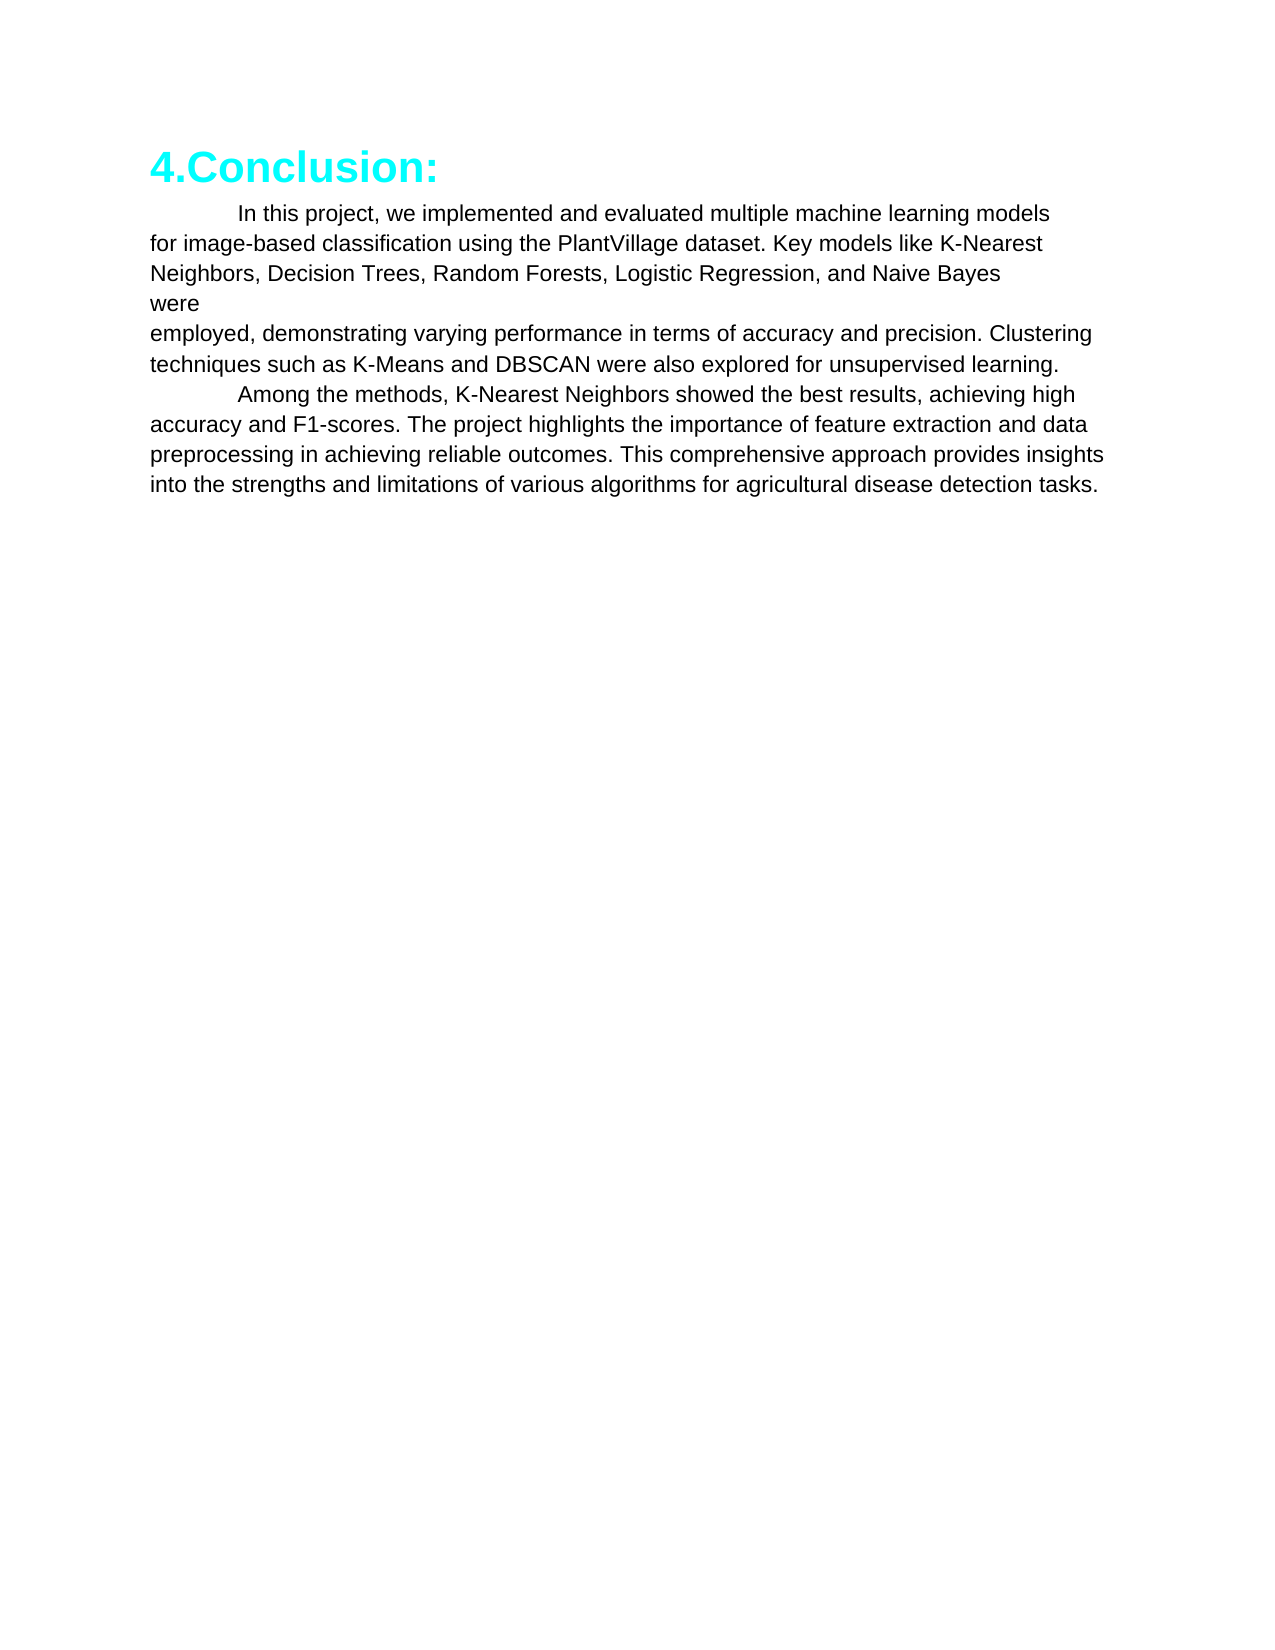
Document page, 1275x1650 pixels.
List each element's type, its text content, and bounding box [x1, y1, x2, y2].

text 4.Conclusion: [150, 142, 1139, 192]
subtitle Among the methods, K-Nearest Neighbors showed the best results, achieving high accuracy and F1-scores. The project highlights the importance of feature extraction and data preprocessing in achieving reliable outcomes. This comprehensive approach provides insights into the strengths and limitations of various algorithms for agricultural disease detection tasks. [150, 381, 1114, 498]
text employed, demonstrating varying performance in terms of accuracy and precision. Clustering techniques such as K-Means and DBSCAN were also explored for unsupervised learning. [150, 320, 1139, 377]
subtitle In this project, we implemented and evaluated multiple machine learning models for image-based classification using the PlantVillage dataset. Key models like K-Nearest Neighbors, Decision Trees, Random Forests, Logistic Regression, and Naive Bayes were [150, 199, 1056, 317]
